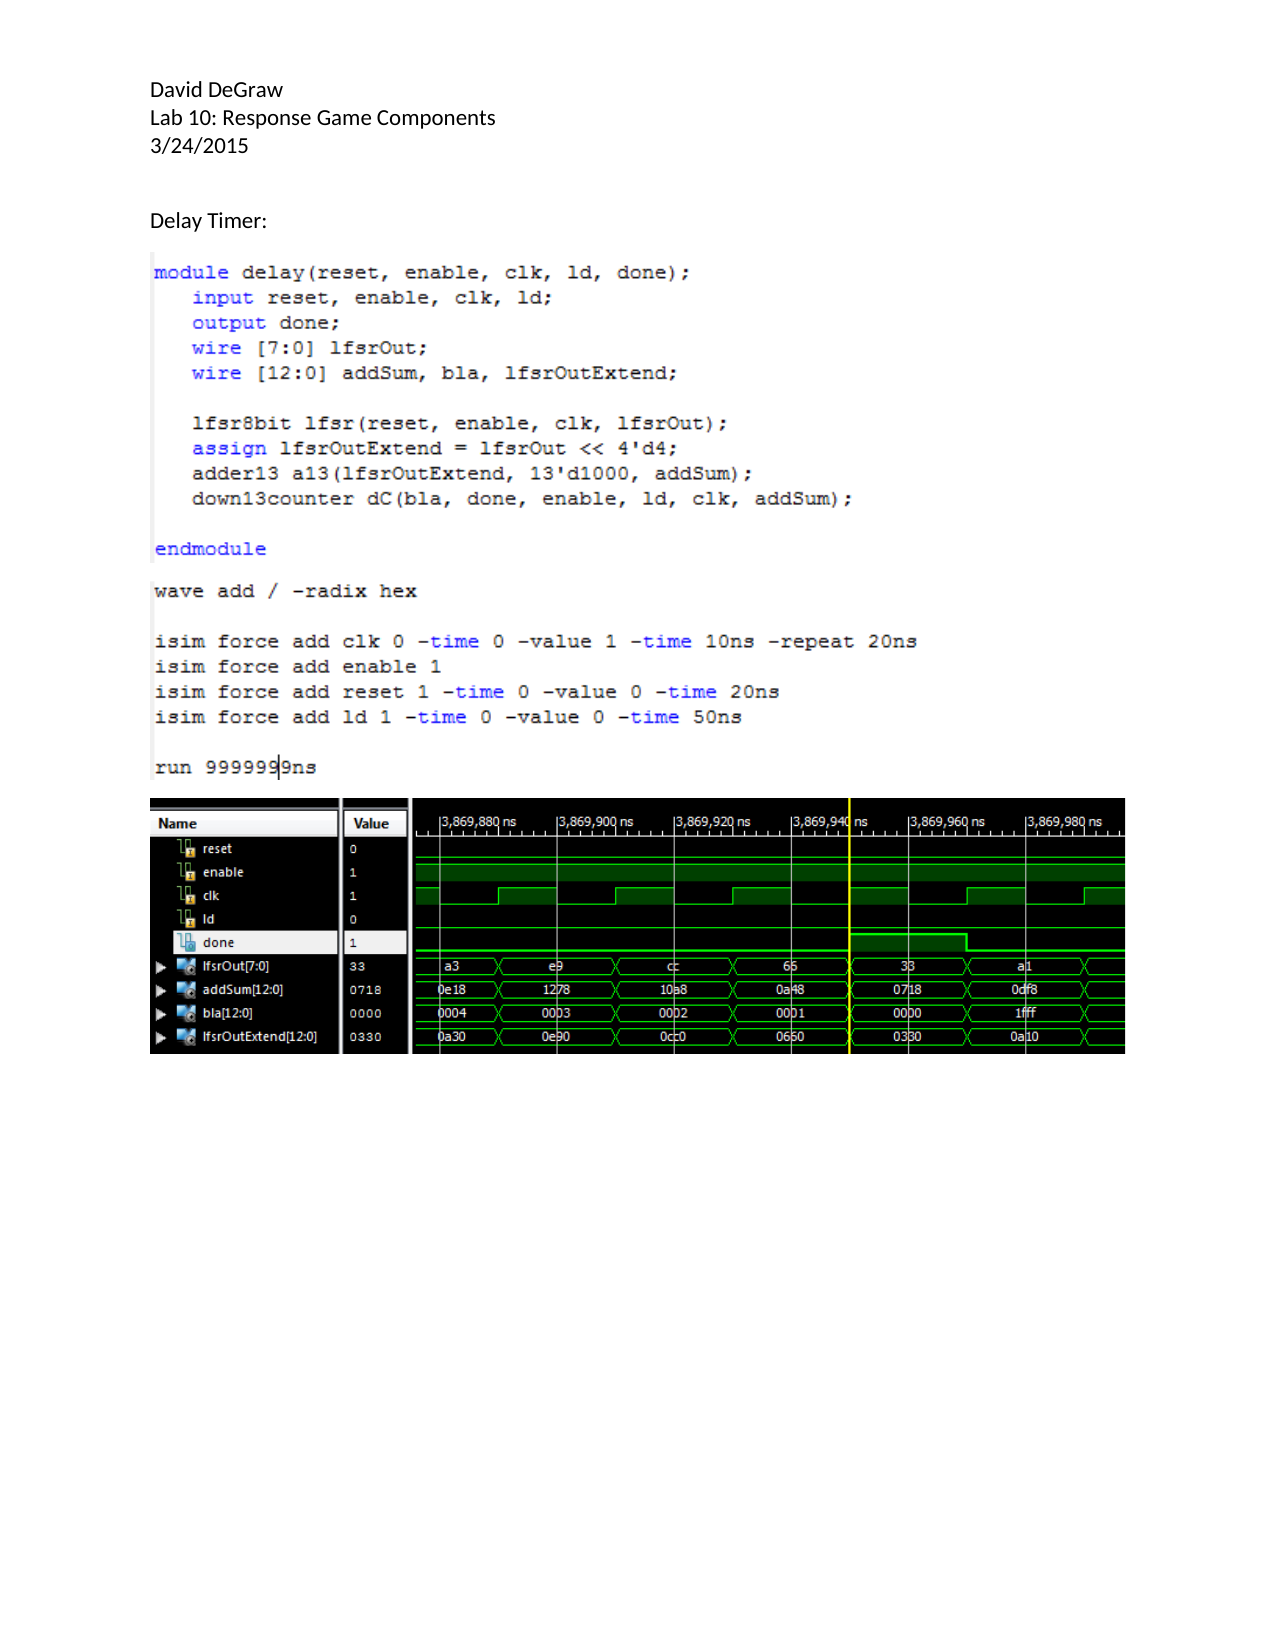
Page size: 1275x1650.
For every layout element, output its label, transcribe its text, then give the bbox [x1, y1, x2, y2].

text Delay Timer: [150, 206, 1125, 234]
picture [150, 581, 943, 780]
picture [150, 798, 1125, 1054]
picture [150, 252, 861, 563]
